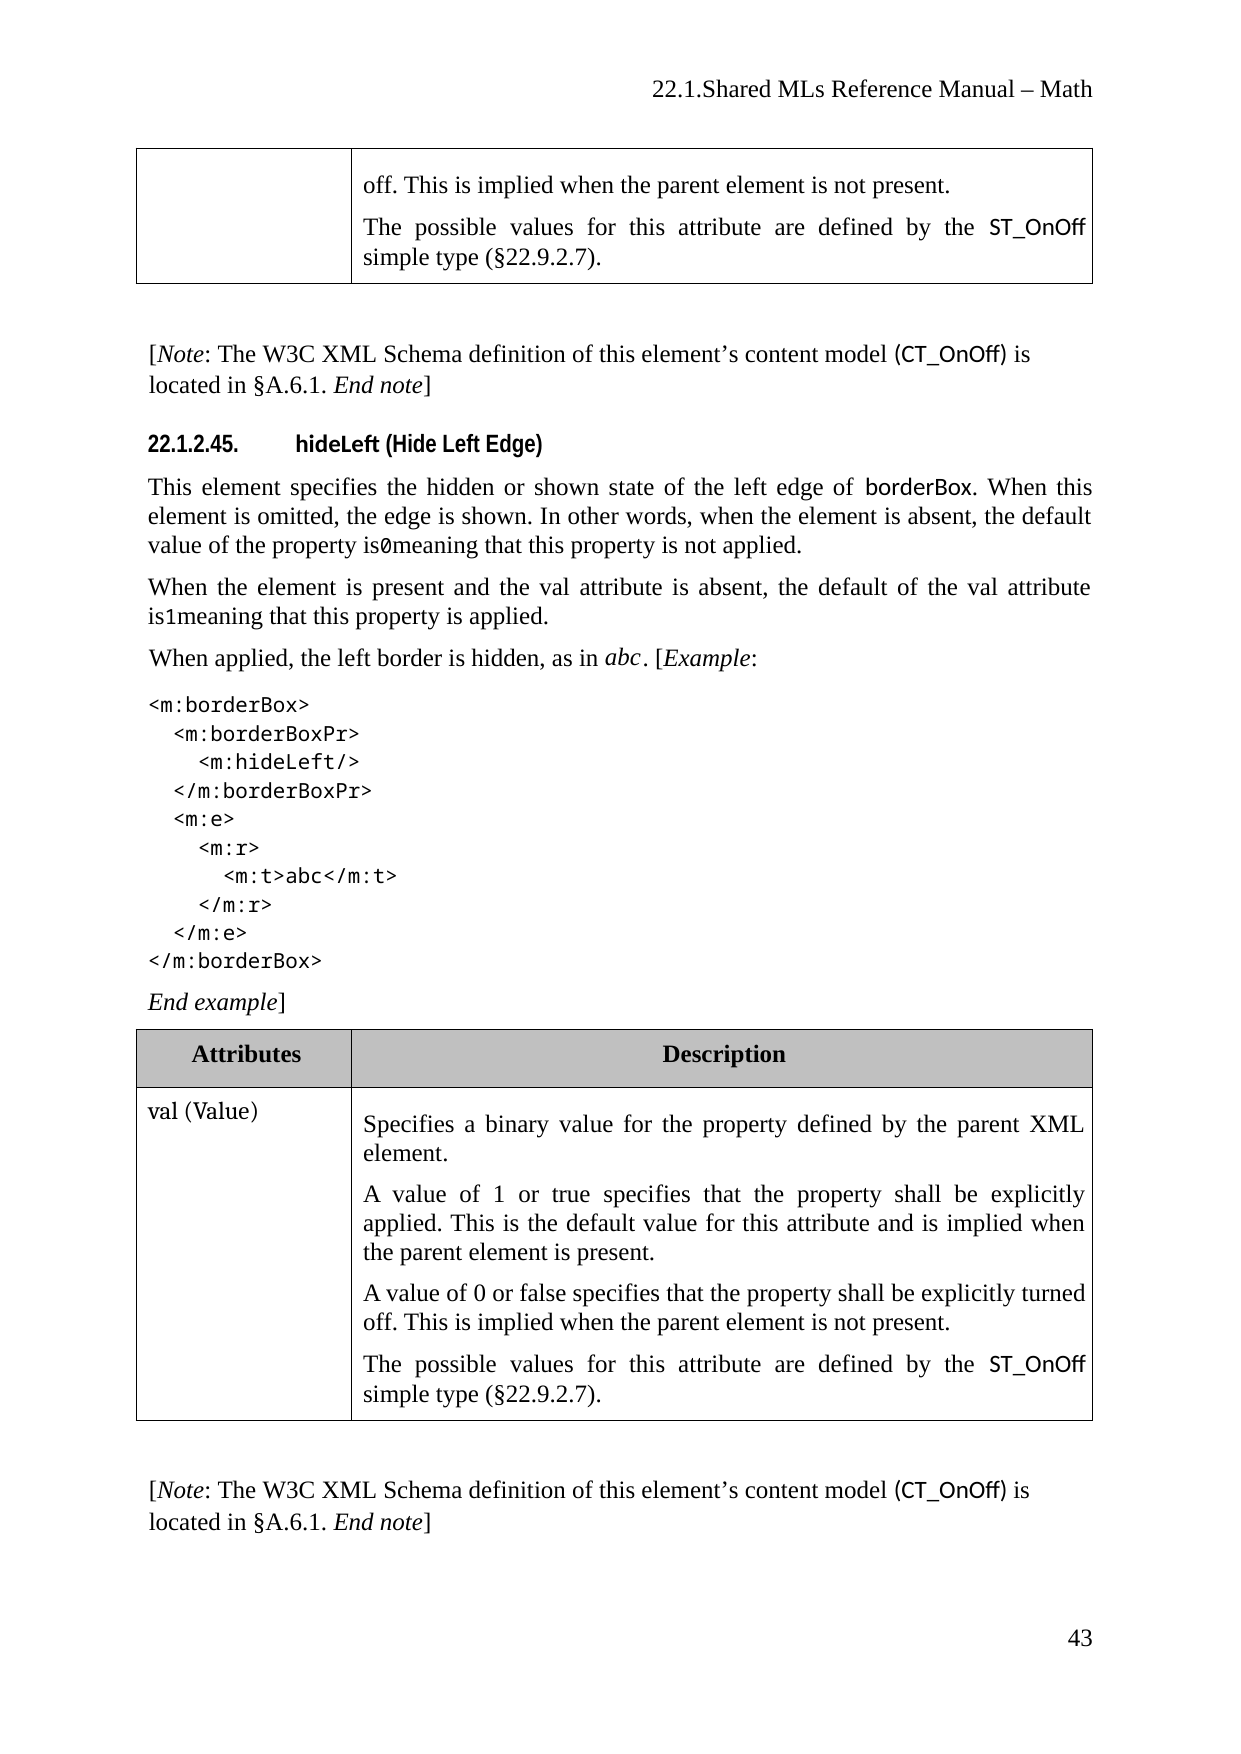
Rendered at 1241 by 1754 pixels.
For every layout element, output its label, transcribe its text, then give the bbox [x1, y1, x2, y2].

text When applied, the left border is hidden, as in . [Example: [148, 643, 1091, 672]
text <m:borderBoxPr> [148, 719, 1093, 747]
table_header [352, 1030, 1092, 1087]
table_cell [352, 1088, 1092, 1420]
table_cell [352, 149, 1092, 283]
text </m:borderBox> [148, 947, 1093, 975]
text When the element is present and the val attribute is absent, the default of the val attribute is1meaning that this property is applied. [148, 572, 1093, 630]
text [Note: The W3C XML Schema definition of this element’s content model (CT_OnOff) is located in §A.6.1. End note] [148, 338, 1091, 399]
text </m:e> [148, 918, 1093, 947]
text <m:borderBox> [148, 691, 1093, 719]
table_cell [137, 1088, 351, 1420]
text [Note: The W3C XML Schema definition of this element’s content model (CT_OnOff) is located in §A.6.1. End note] [148, 1474, 1091, 1536]
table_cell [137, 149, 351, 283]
text </m:r> [148, 890, 1093, 918]
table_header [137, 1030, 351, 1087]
text <m:r> [148, 833, 1093, 861]
text <m:hideLeft/> [148, 747, 1093, 776]
text <m:t>abc</m:t> [148, 861, 1093, 890]
text End example] [148, 987, 1093, 1016]
text </m:borderBoxPr> [148, 776, 1093, 804]
text This element specifies the hidden or shown state of the left edge of borderBox. When this element is omitted, the edge is shown. In other words, when the element is absent, the default value of the property is0meaning that this property is not applied. [148, 471, 1093, 560]
subtitle hideLeft (Hide Left Edge) [148, 428, 1093, 458]
text <m:e> [148, 804, 1093, 833]
